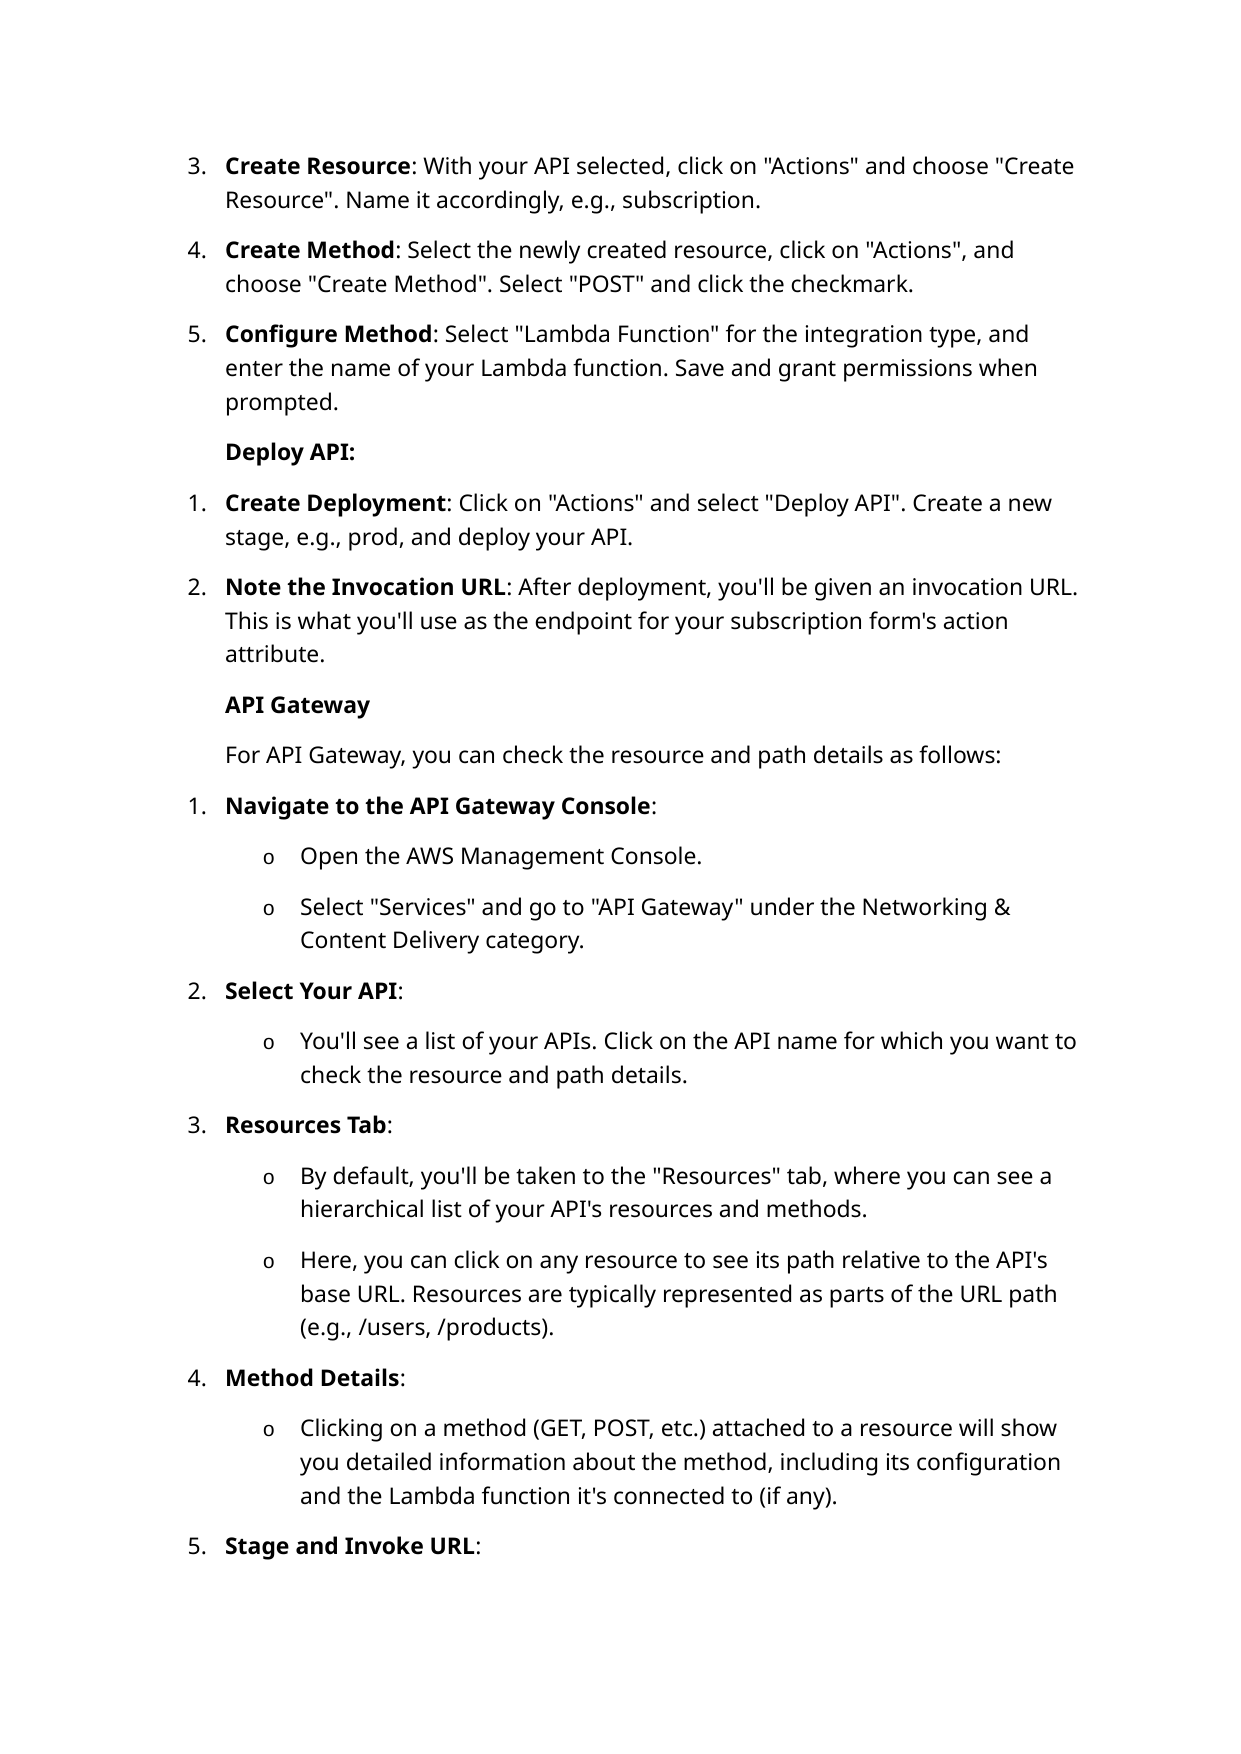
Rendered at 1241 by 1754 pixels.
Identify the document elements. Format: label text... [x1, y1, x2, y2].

list Clicking on a method (GET, POST, etc.) attached to a resource will show you detailed information about the method, including its configuration and the Lambda function it's connected to (if any). [262, 1412, 1090, 1511]
list Stage and Invoke URL: [187, 1530, 1090, 1561]
list Method Details: [187, 1362, 1090, 1393]
list Create Deployment: Click on "Actions" and select "Deploy API". Create a new stage, e.g., prod, and deploy your API. [187, 487, 1090, 552]
list Select Your API: [187, 974, 1090, 1006]
list By default, you'll be taken to the "Resources" tab, where you can see a hierarchical list of your API's resources and methods. [262, 1159, 1090, 1224]
list Create Resource: With your API selected, click on "Actions" and choose "Create Resource". Name it accordingly, e.g., subscription. [187, 150, 1090, 215]
list Note the Invocation URL: After deployment, you'll be given an invocation URL. This is what you'll use as the endpoint for your subscription form's action attribute. [187, 571, 1090, 669]
list Create Method: Select the newly created resource, click on "Actions", and choose "Create Method". Select "POST" and click the checkmark. [187, 234, 1090, 299]
list You'll see a list of your APIs. Click on the API name for which you want to check the resource and path details. [262, 1025, 1090, 1090]
list Resources Tab: [187, 1109, 1090, 1140]
list Here, you can click on any resource to see its path relative to the API's base URL. Resources are typically represented as parts of the URL path (e.g., /users, /products). [262, 1244, 1090, 1342]
list Open the AWS Management Console. [262, 840, 1090, 871]
text For API Gateway, you can check the resource and path details as follows: [225, 739, 1090, 770]
list Navigate to the API Gateway Console: [187, 789, 1090, 821]
list Select "Services" and go to "API Gateway" under the Networking & Content Delivery category. [262, 890, 1090, 955]
text Deploy API: [225, 436, 1090, 467]
text API Gateway [225, 689, 1090, 720]
list Configure Method: Select "Lambda Function" for the integration type, and enter the name of your Lambda function. Save and grant permissions when prompted. [187, 318, 1090, 417]
